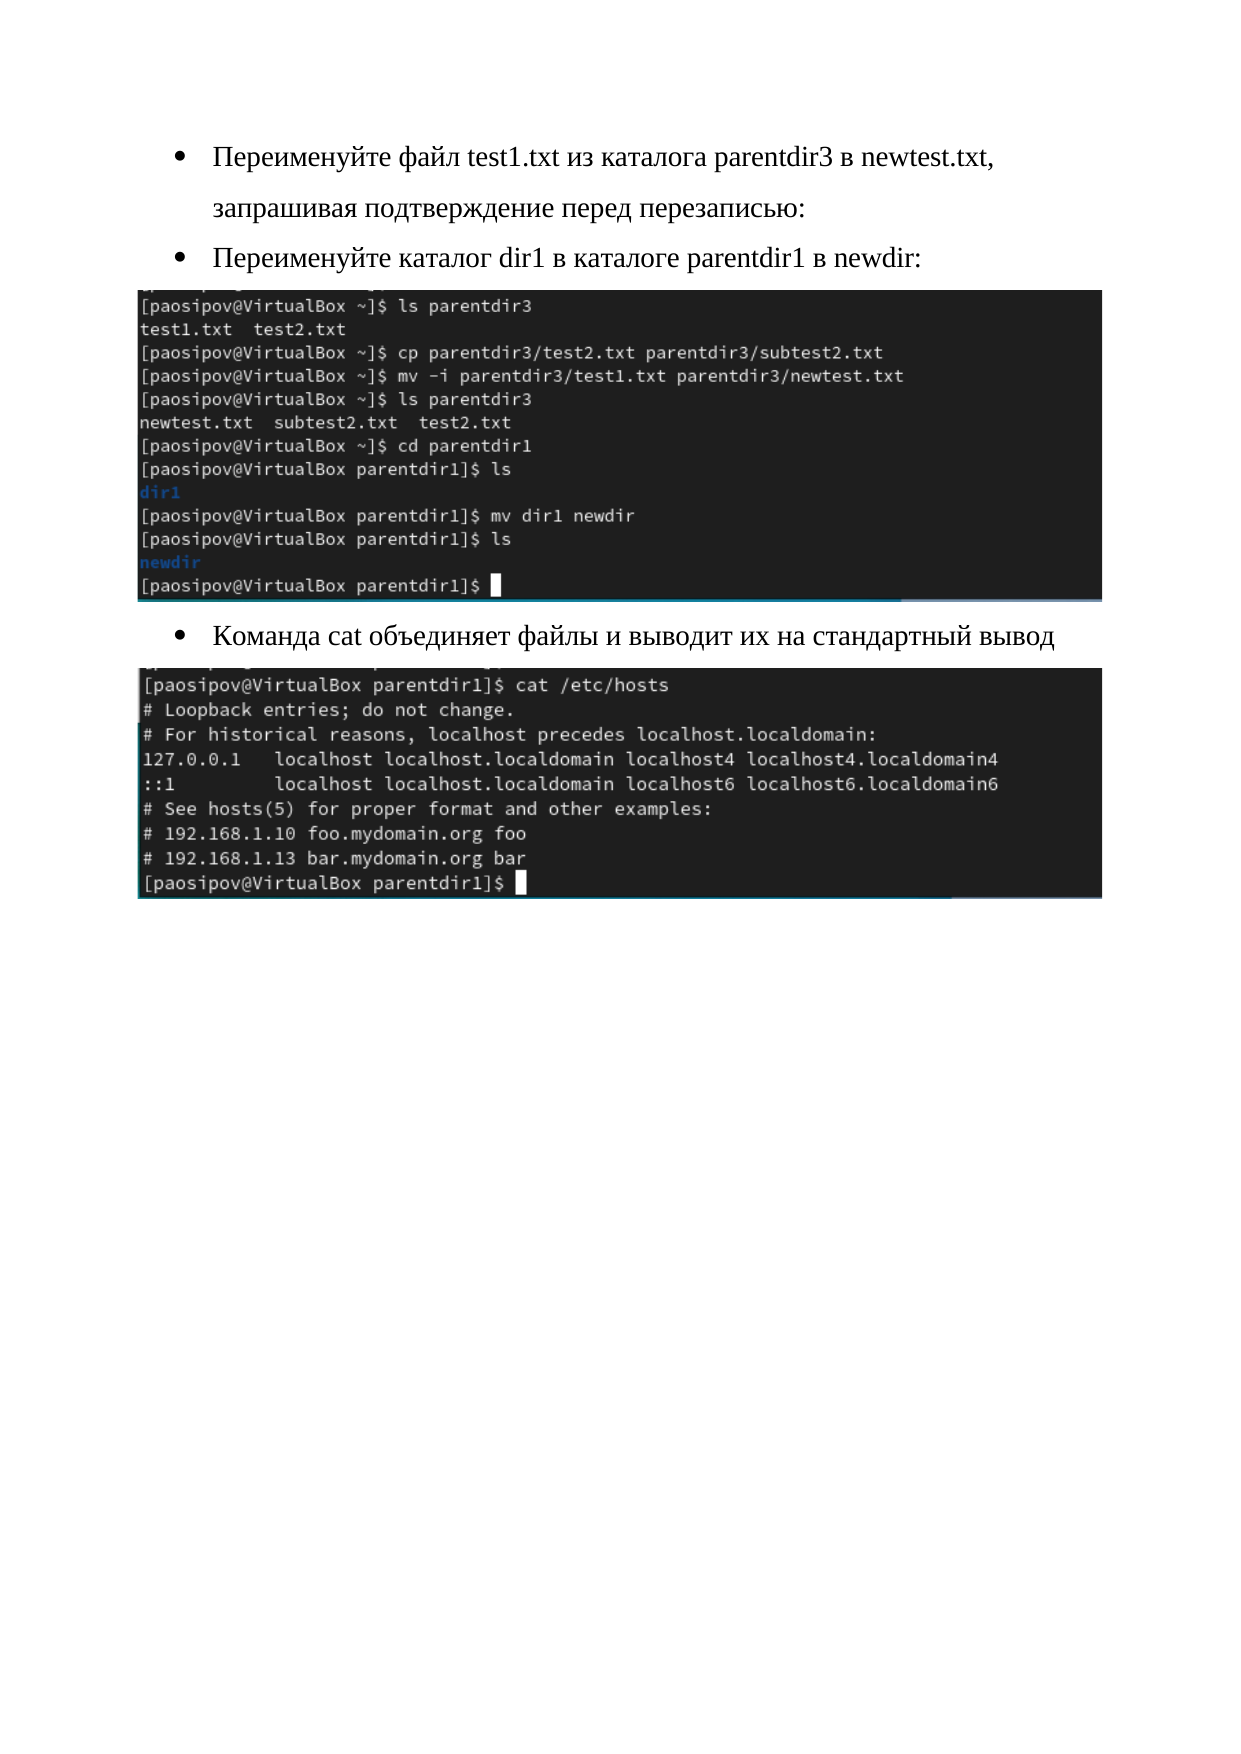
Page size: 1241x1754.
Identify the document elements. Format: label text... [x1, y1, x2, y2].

picture [137, 290, 1103, 602]
list Переименуйте каталог dir1 в каталоге parentdir1 в newdir: [175, 240, 1103, 274]
list Переименуйте файл test1.txt из каталога parentdir3 в newtest.txt, запрашивая подтверждение перед перезаписью: [175, 139, 1103, 223]
picture [137, 668, 1103, 899]
list Команда cat объединяет файлы и выводит их на стандартный вывод [175, 618, 1103, 652]
